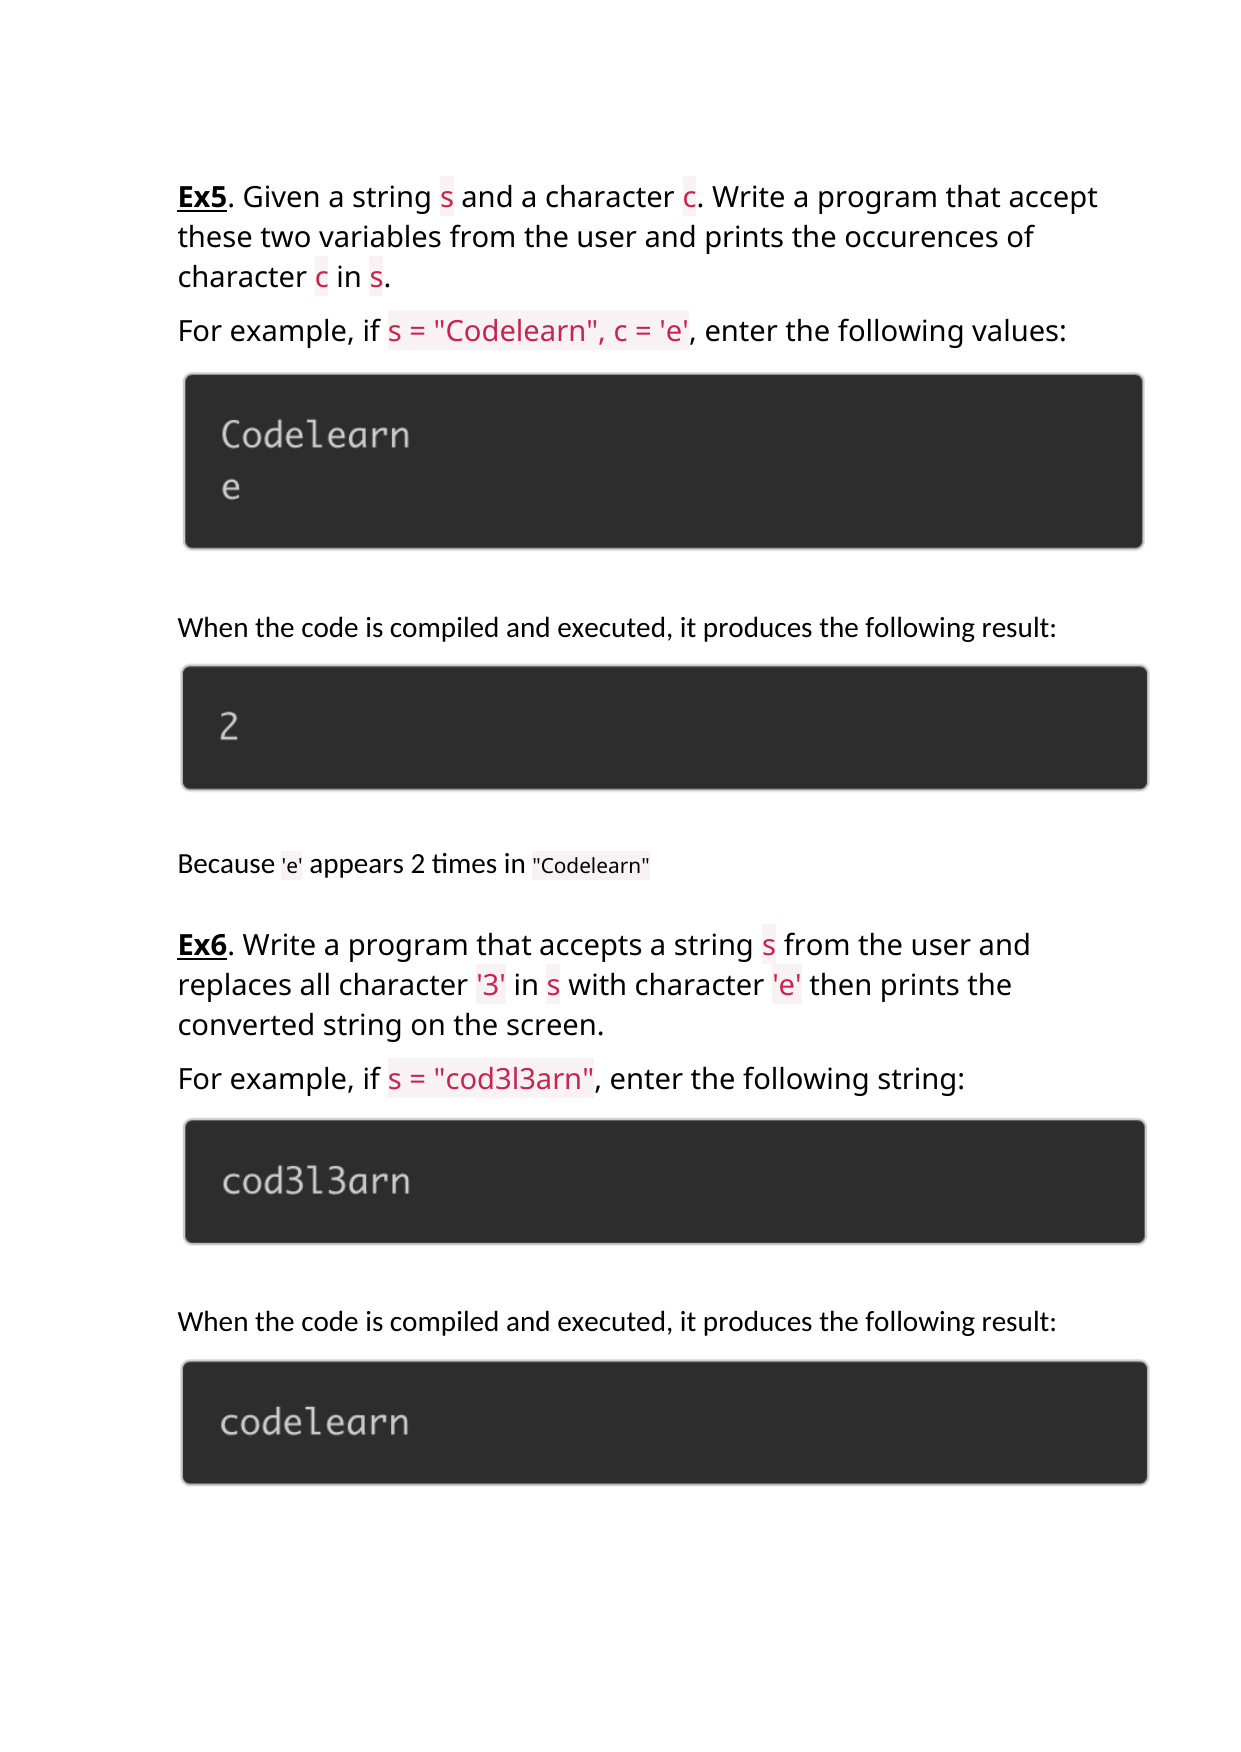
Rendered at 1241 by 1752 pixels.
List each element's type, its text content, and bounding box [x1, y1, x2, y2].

picture [177, 1352, 1152, 1493]
text For example, if s = "cod3l3arn", enter the following string: [177, 1058, 388, 1098]
text For example, if s = "cod3l3arn", enter the following string: [594, 1058, 1152, 1098]
text When the code is compiled and executed, it produces the following result: [177, 609, 1152, 644]
picture [177, 364, 1152, 555]
text Because 'e' appears 2 times in "Codelearn" [177, 845, 1152, 881]
text Ex6. Write a program that accepts a string s from the user and replaces all character '3' in s with character 'e' then prints the converted string on the screen. [177, 924, 1152, 1043]
text When the code is compiled and executed, it produces the following result: [177, 1303, 1152, 1338]
picture [177, 1112, 1152, 1249]
text For example, if s = "Codelearn", c = 'e', enter the following values: [689, 310, 1152, 350]
picture [177, 659, 1152, 796]
text Ex5. Given a string s and a character c. Write a program that accept these two variables from the user and prints the occurences of character c in s. [177, 176, 1152, 296]
text For example, if s = "Codelearn", c = 'e', enter the following values: [177, 310, 388, 350]
